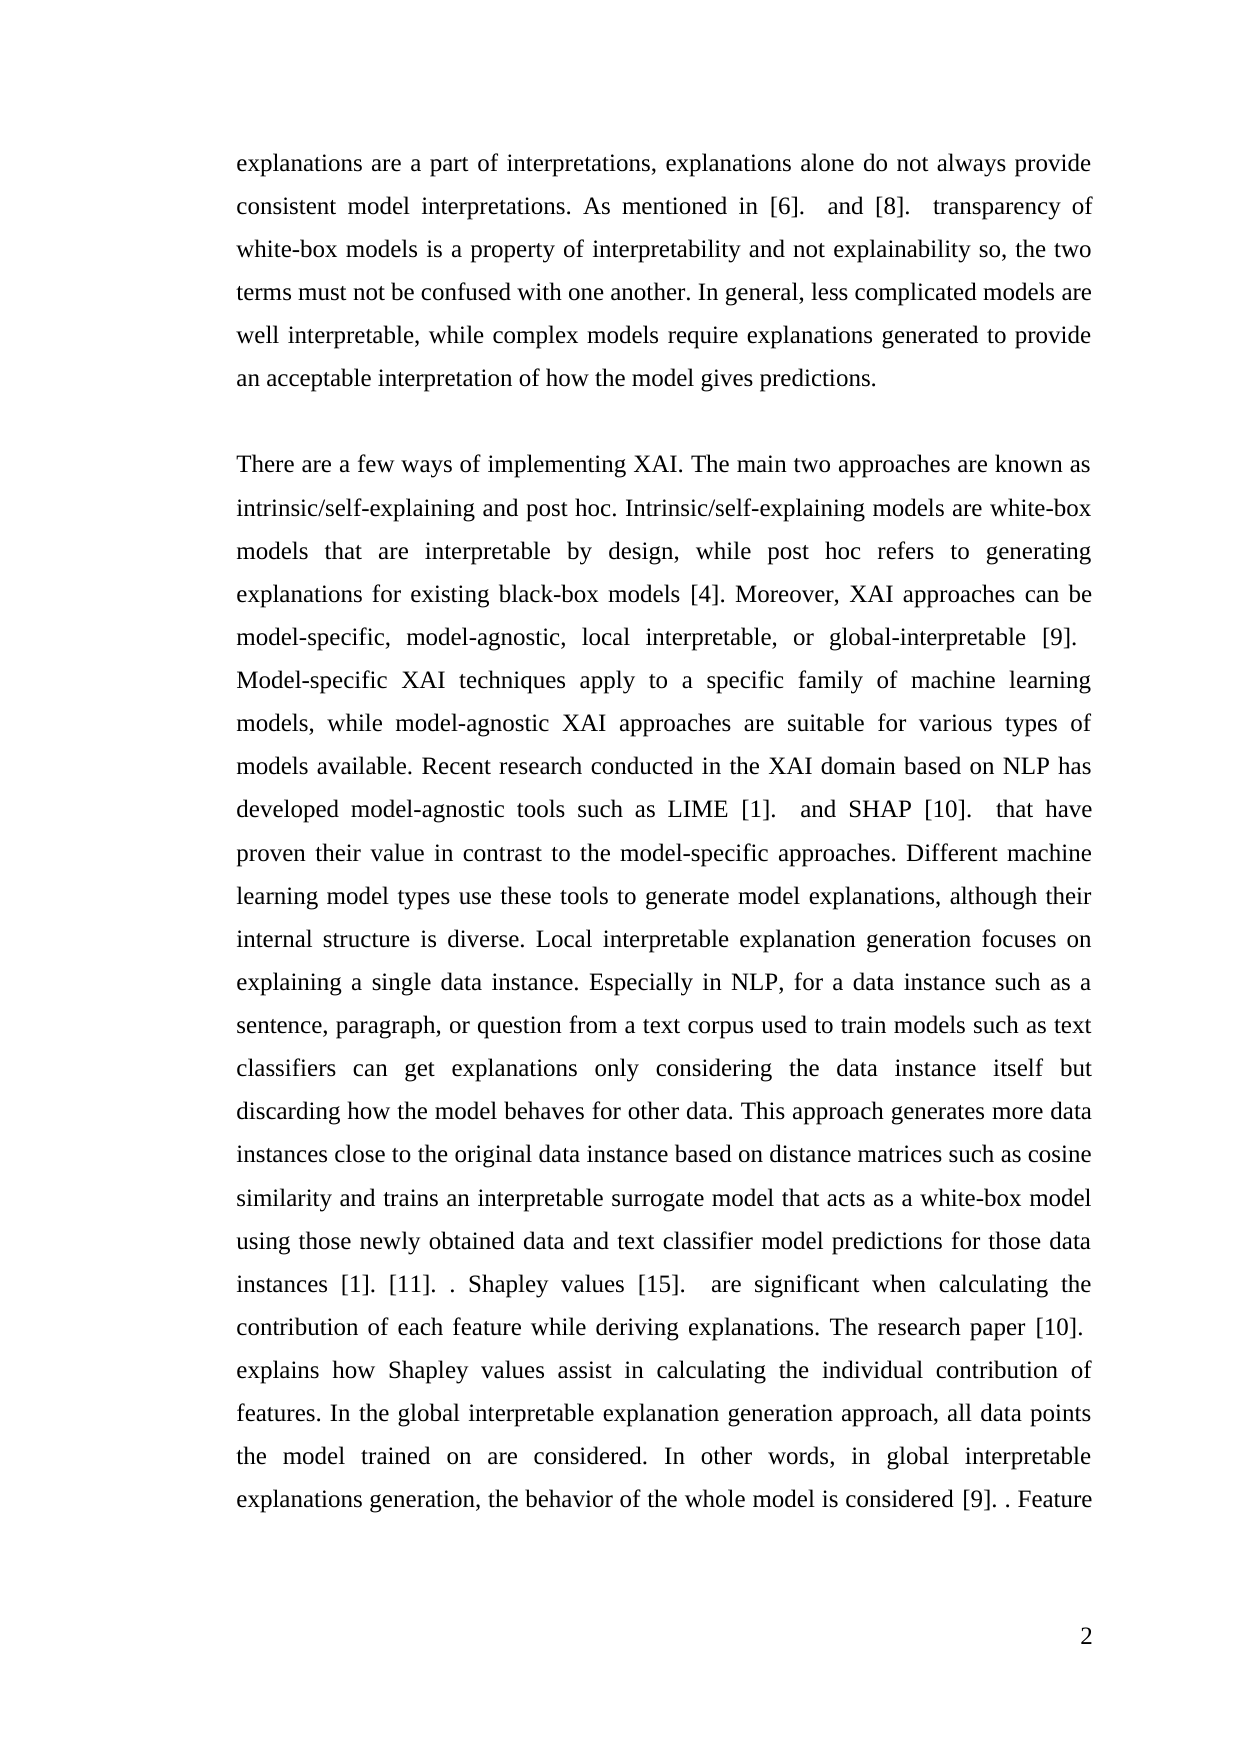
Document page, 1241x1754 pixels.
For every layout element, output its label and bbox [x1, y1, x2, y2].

text [236, 449, 1092, 1513]
text [236, 148, 1092, 392]
